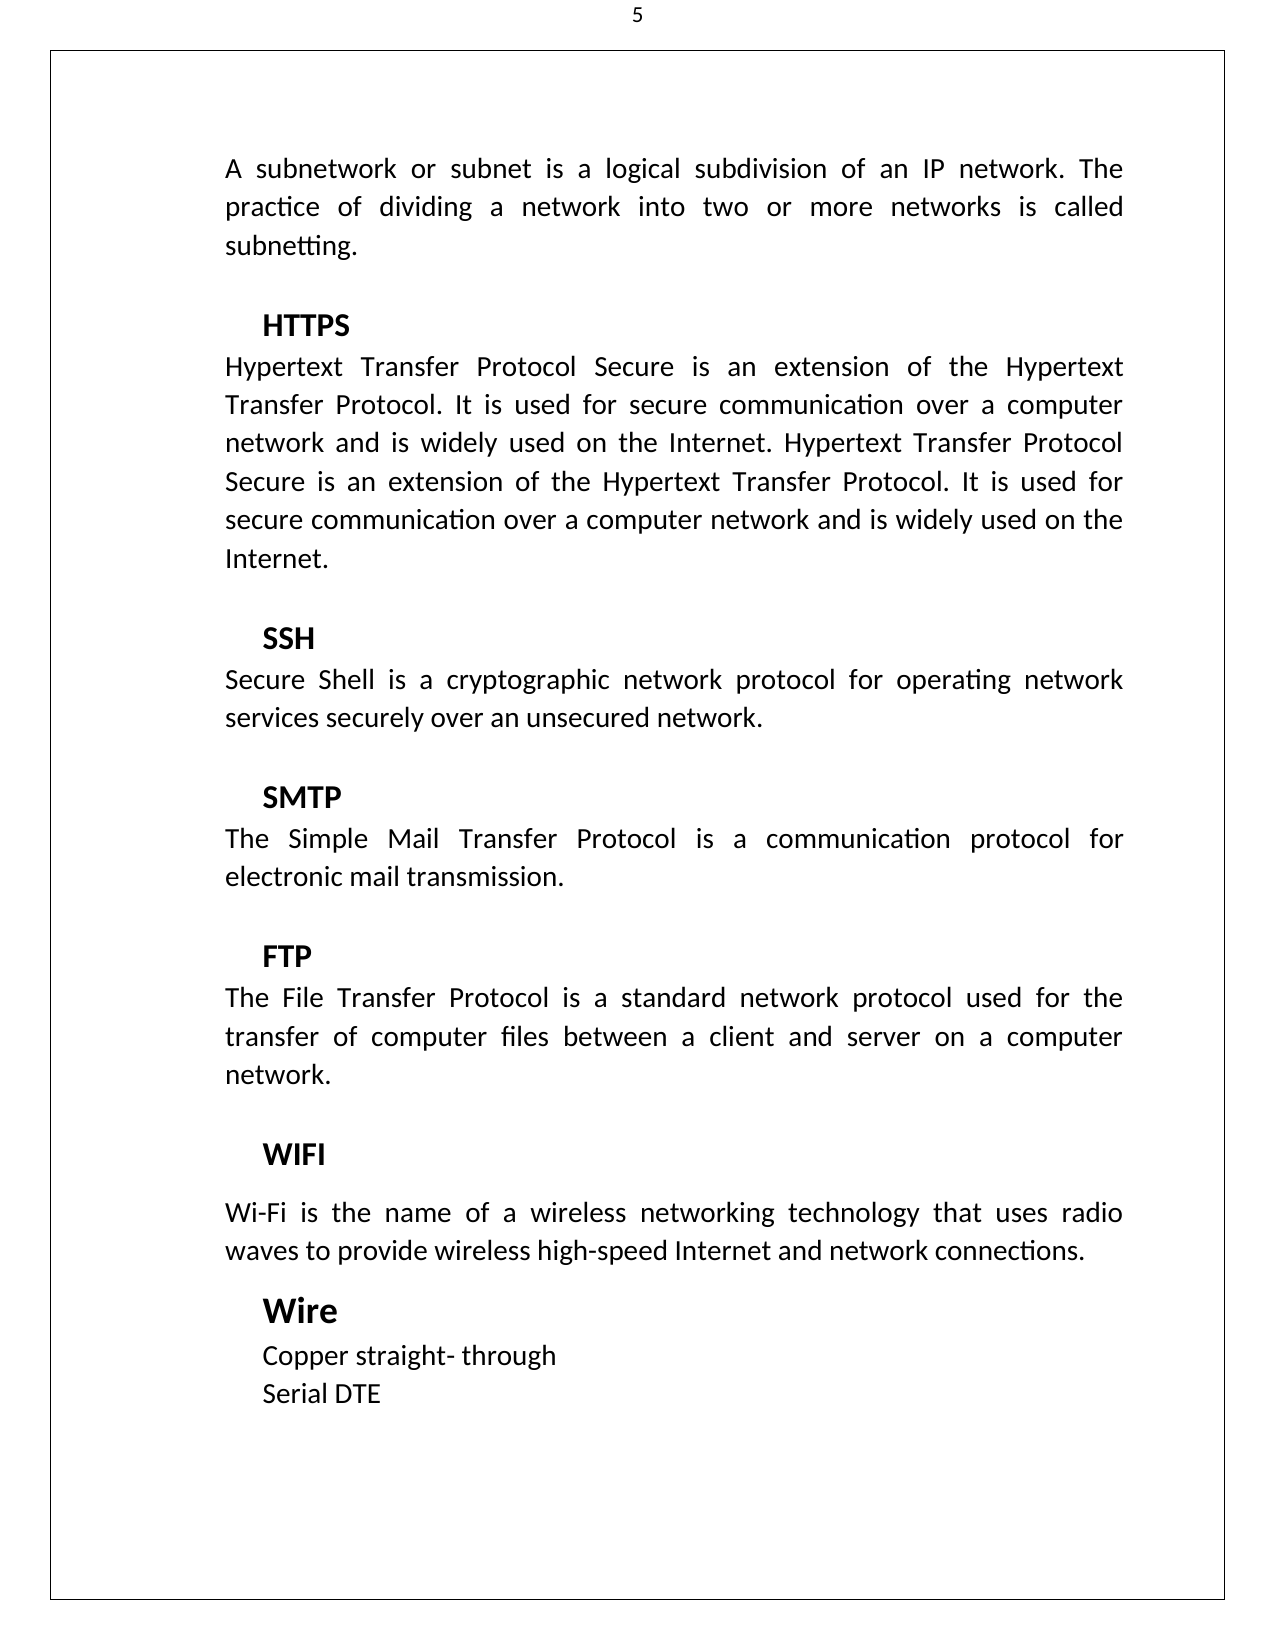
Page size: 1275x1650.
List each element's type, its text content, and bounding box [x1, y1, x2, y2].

list SMTP [262, 776, 1125, 817]
list The File Transfer Protocol is a standard network protocol used for the transfer of computer files between a client and server on a computer network. [225, 979, 1125, 1092]
list Copper straight- through [262, 1337, 1125, 1372]
list The Simple Mail Transfer Protocol is a communication protocol for electronic mail transmission. [225, 820, 1125, 894]
list SSH [262, 617, 1125, 657]
list WIFI [262, 1133, 1125, 1174]
list FTP [262, 935, 1125, 976]
list Secure Shell is a cryptographic network protocol for operating network services securely over an unsecured network. [225, 661, 1125, 735]
list Serial DTE [262, 1375, 1125, 1411]
text Wi-Fi is the name of a wireless networking technology that uses radio waves to provide wireless high-speed Internet and network connections. [225, 1194, 1125, 1268]
list A subnetwork or subnet is a logical subdivision of an IP network. The practice of dividing a network into two or more networks is called subnetting. [225, 150, 1125, 262]
list Hypertext Transfer Protocol Secure is an extension of the Hypertext Transfer Protocol. It is used for secure communication over a computer network and is widely used on the Internet. Hypertext Transfer Protocol Secure is an extension of the Hypertext Transfer Protocol. It is used for secure communication over a computer network and is widely used on the Internet. [225, 348, 1125, 576]
list Wire [262, 1287, 1125, 1333]
list HTTPS [262, 304, 1125, 344]
